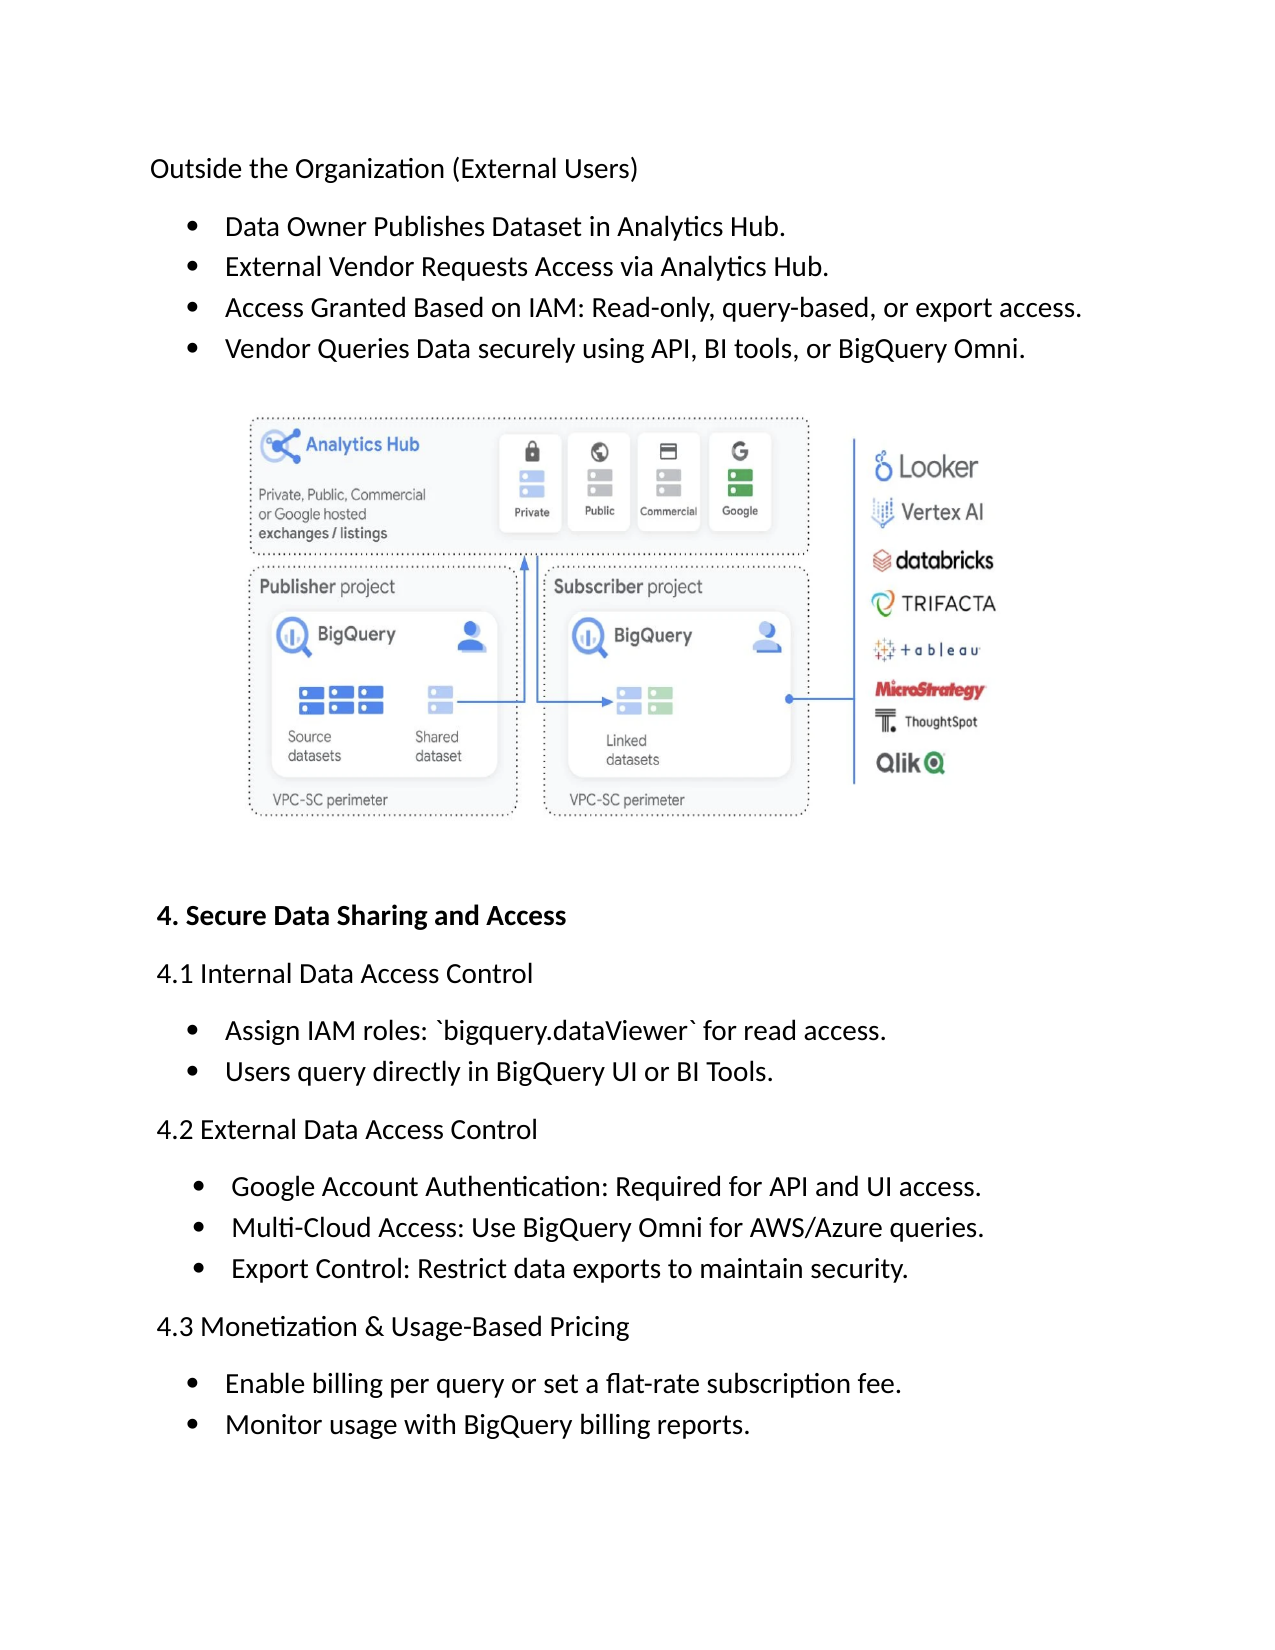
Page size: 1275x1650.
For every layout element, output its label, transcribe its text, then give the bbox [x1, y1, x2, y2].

text Outside the Organization (External Users) [150, 150, 1125, 186]
list Access Granted Based on IAM: Read-only, query-based, or export access. [187, 289, 1125, 325]
list Assign IAM roles: `bigquery.dataViewer` for read access. [187, 1012, 1125, 1048]
list Enable billing per query or set a flat-rate subscription fee. [187, 1366, 1125, 1401]
list Multi-Cloud Access: Use BigQuery Omni for AWS/Azure queries. [194, 1209, 1125, 1245]
text 4.2 External Data Access Control [150, 1111, 1125, 1146]
list Data Owner Publishes Dataset in Analytics Hub. [187, 208, 1125, 243]
picture [225, 370, 1073, 876]
text 4. Secure Data Sharing and Access [150, 897, 1125, 933]
text 4.3 Monetization & Usage-Based Pricing [150, 1308, 1125, 1343]
list Users query directly in BigQuery UI or BI Tools. [187, 1053, 1125, 1089]
list Google Account Authentication: Required for API and UI access. [194, 1168, 1125, 1204]
text 4.1 Internal Data Access Control [150, 955, 1125, 990]
list External Vendor Requests Access via Analytics Hub. [187, 248, 1125, 284]
list Export Control: Restrict data exports to maintain security. [194, 1250, 1125, 1286]
list Monitor usage with BigQuery billing reports. [187, 1406, 1125, 1442]
